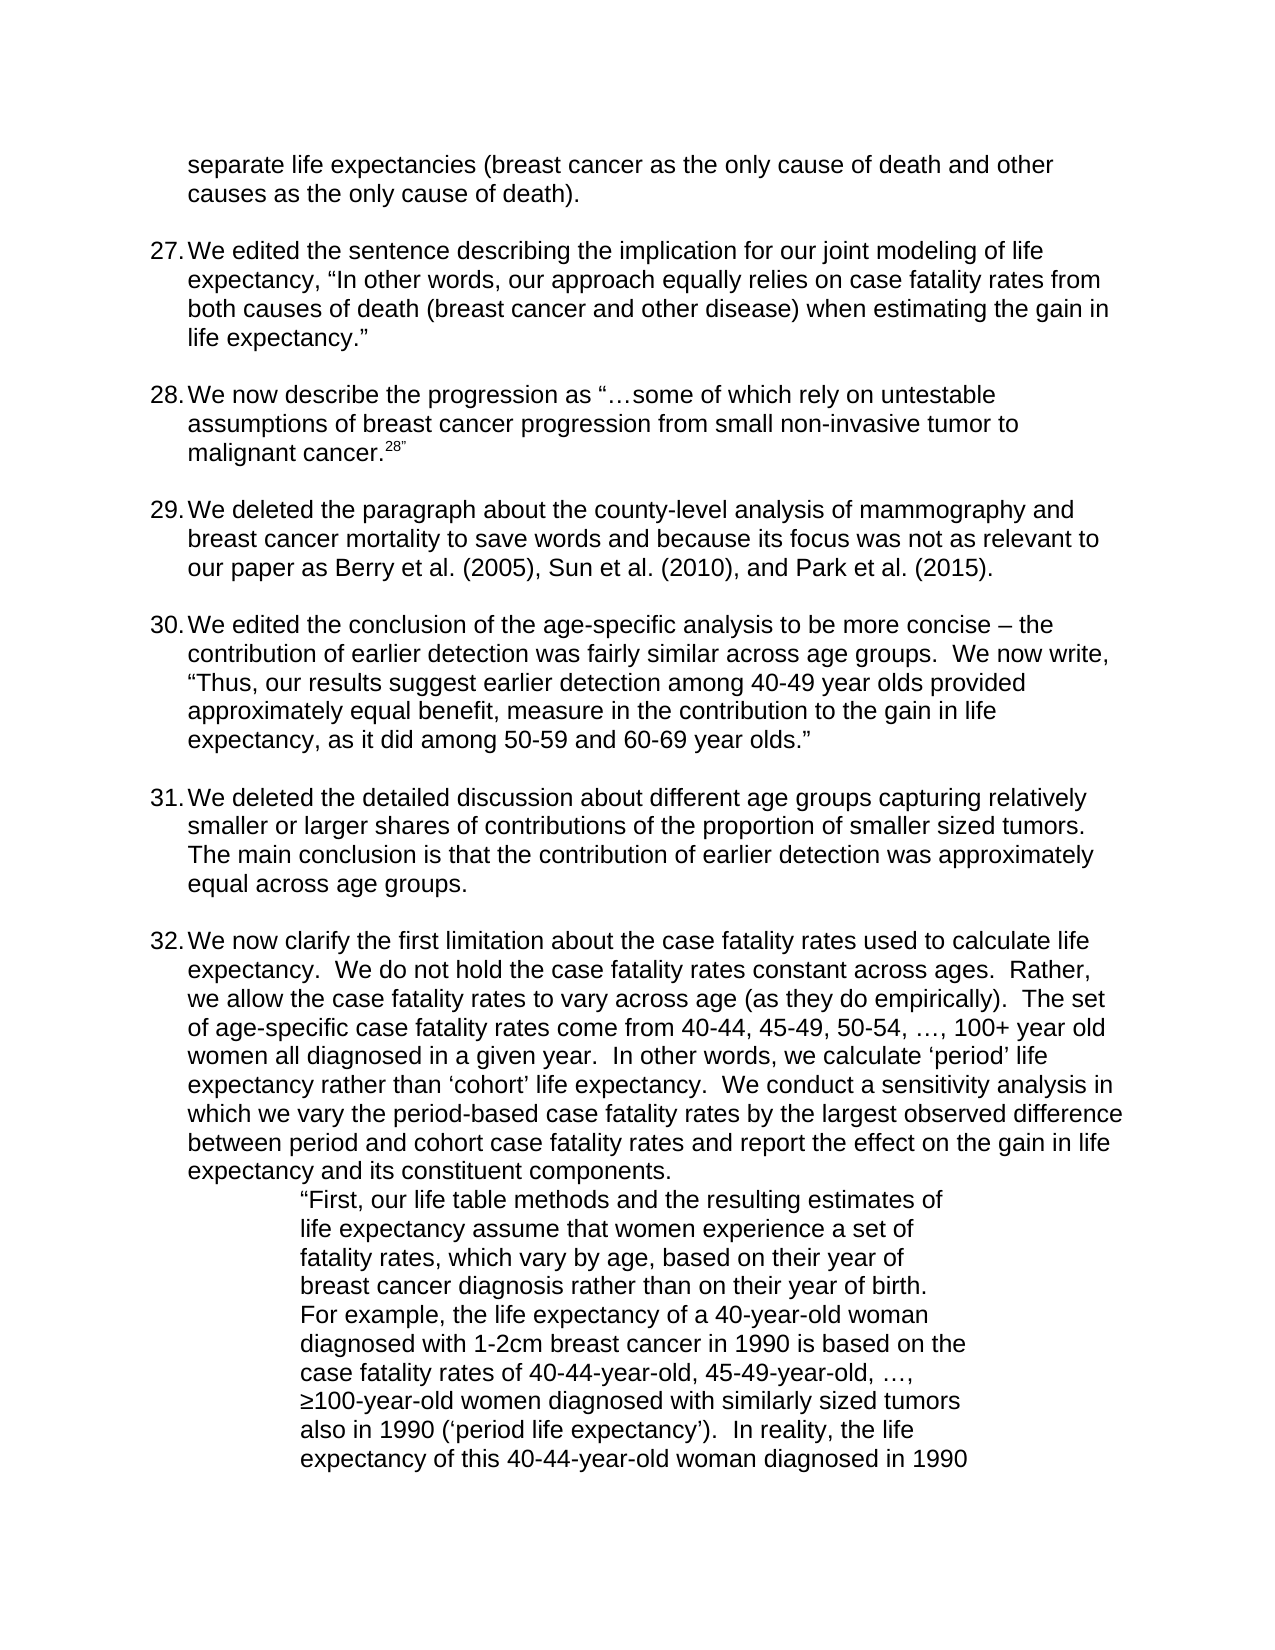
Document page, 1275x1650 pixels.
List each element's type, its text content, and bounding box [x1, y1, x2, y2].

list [150, 150, 1125, 207]
list We now describe the progression as “…some of which rely on untestable assumptions of breast cancer progression from small non-invasive tumor to malignant cancer.28” [150, 380, 1125, 466]
list We now clarify the first limitation about the case fatality rates used to calculate life expectancy. We do not hold the case fatality rates constant across ages. Rather, we allow the case fatality rates to vary across age (as they do empirically). The set of age-specific case fatality rates come from 40-44, 45-49, 50-54, …, 100+ year old women all diagnosed in a given year. In other words, we calculate ‘period’ life expectancy rather than ‘cohort’ life expectancy. We conduct a sensitivity analysis in which we vary the period-based case fatality rates by the largest observed difference between period and cohort case fatality rates and report the effect on the gain in life expectancy and its constituent components. [150, 926, 1125, 1185]
list We deleted the paragraph about the county-level analysis of mammography and breast cancer mortality to save words and because its focus was not as relevant to our paper as Berry et al. (2005), Sun et al. (2010), and Park et al. (2015). [150, 495, 1125, 581]
list We edited the conclusion of the age-specific analysis to be more concise – the contribution of earlier detection was fairly similar across age groups. We now write, “Thus, our results suggest earlier detection among 40-49 year olds provided approximately equal benefit, measure in the contribution to the gain in life expectancy, as it did among 50-59 and 60-69 year olds.” [150, 610, 1125, 754]
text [300, 1185, 975, 1472]
list We edited the sentence describing the implication for our joint modeling of life expectancy, “In other words, our approach equally relies on case fatality rates from both causes of death (breast cancer and other disease) when estimating the gain in life expectancy.” [150, 236, 1125, 351]
list We deleted the detailed discussion about different age groups capturing relatively smaller or larger shares of contributions of the proportion of smaller sized tumors. The main conclusion is that the contribution of earlier detection was approximately equal across age groups. [150, 782, 1125, 897]
